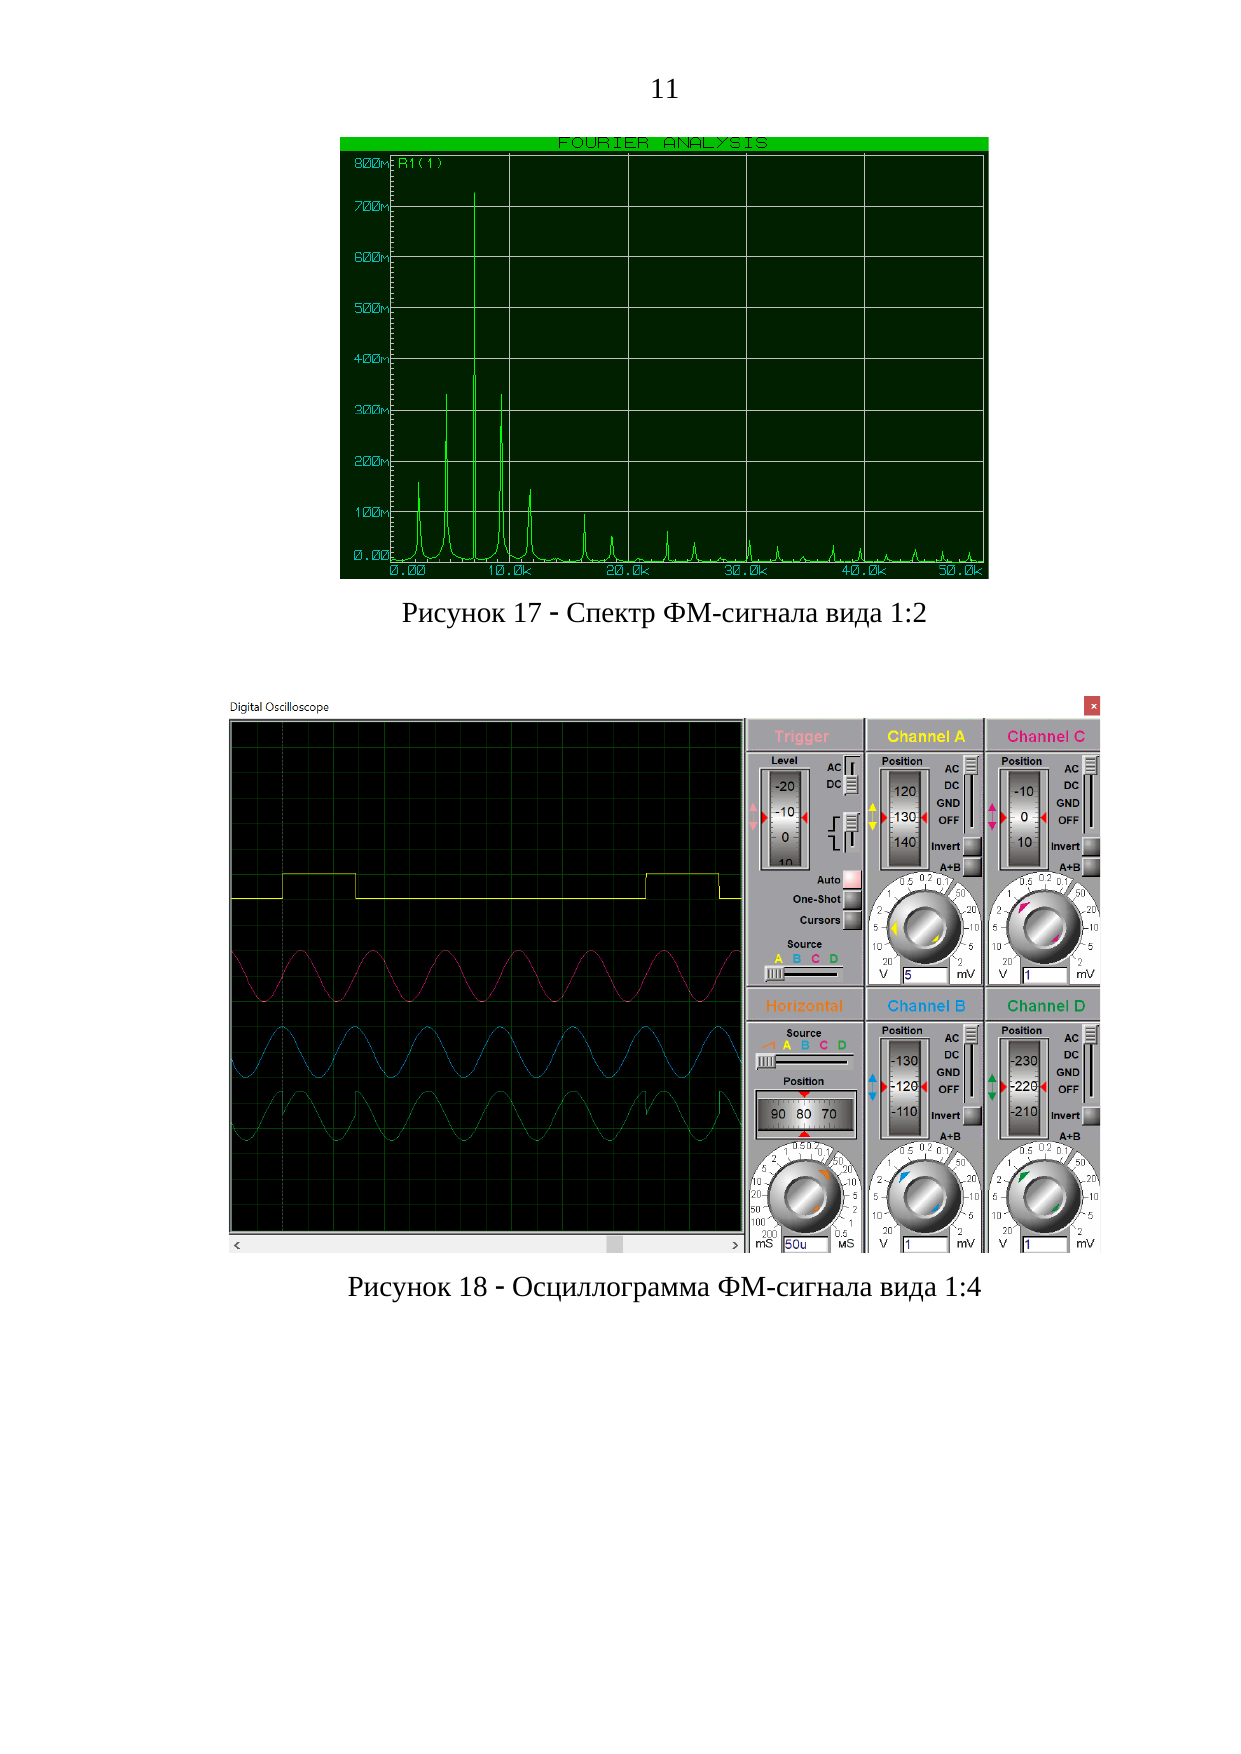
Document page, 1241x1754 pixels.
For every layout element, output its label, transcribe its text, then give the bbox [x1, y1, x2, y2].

picture [228, 696, 1100, 1253]
text Рисунок 18 Осциллограмма ФМ-сигнала вида 1:4 [148, 1269, 1181, 1303]
text Рисунок 17 Спектр ФМ-сигнала вида 1:2 [148, 596, 1181, 629]
picture [340, 137, 989, 579]
